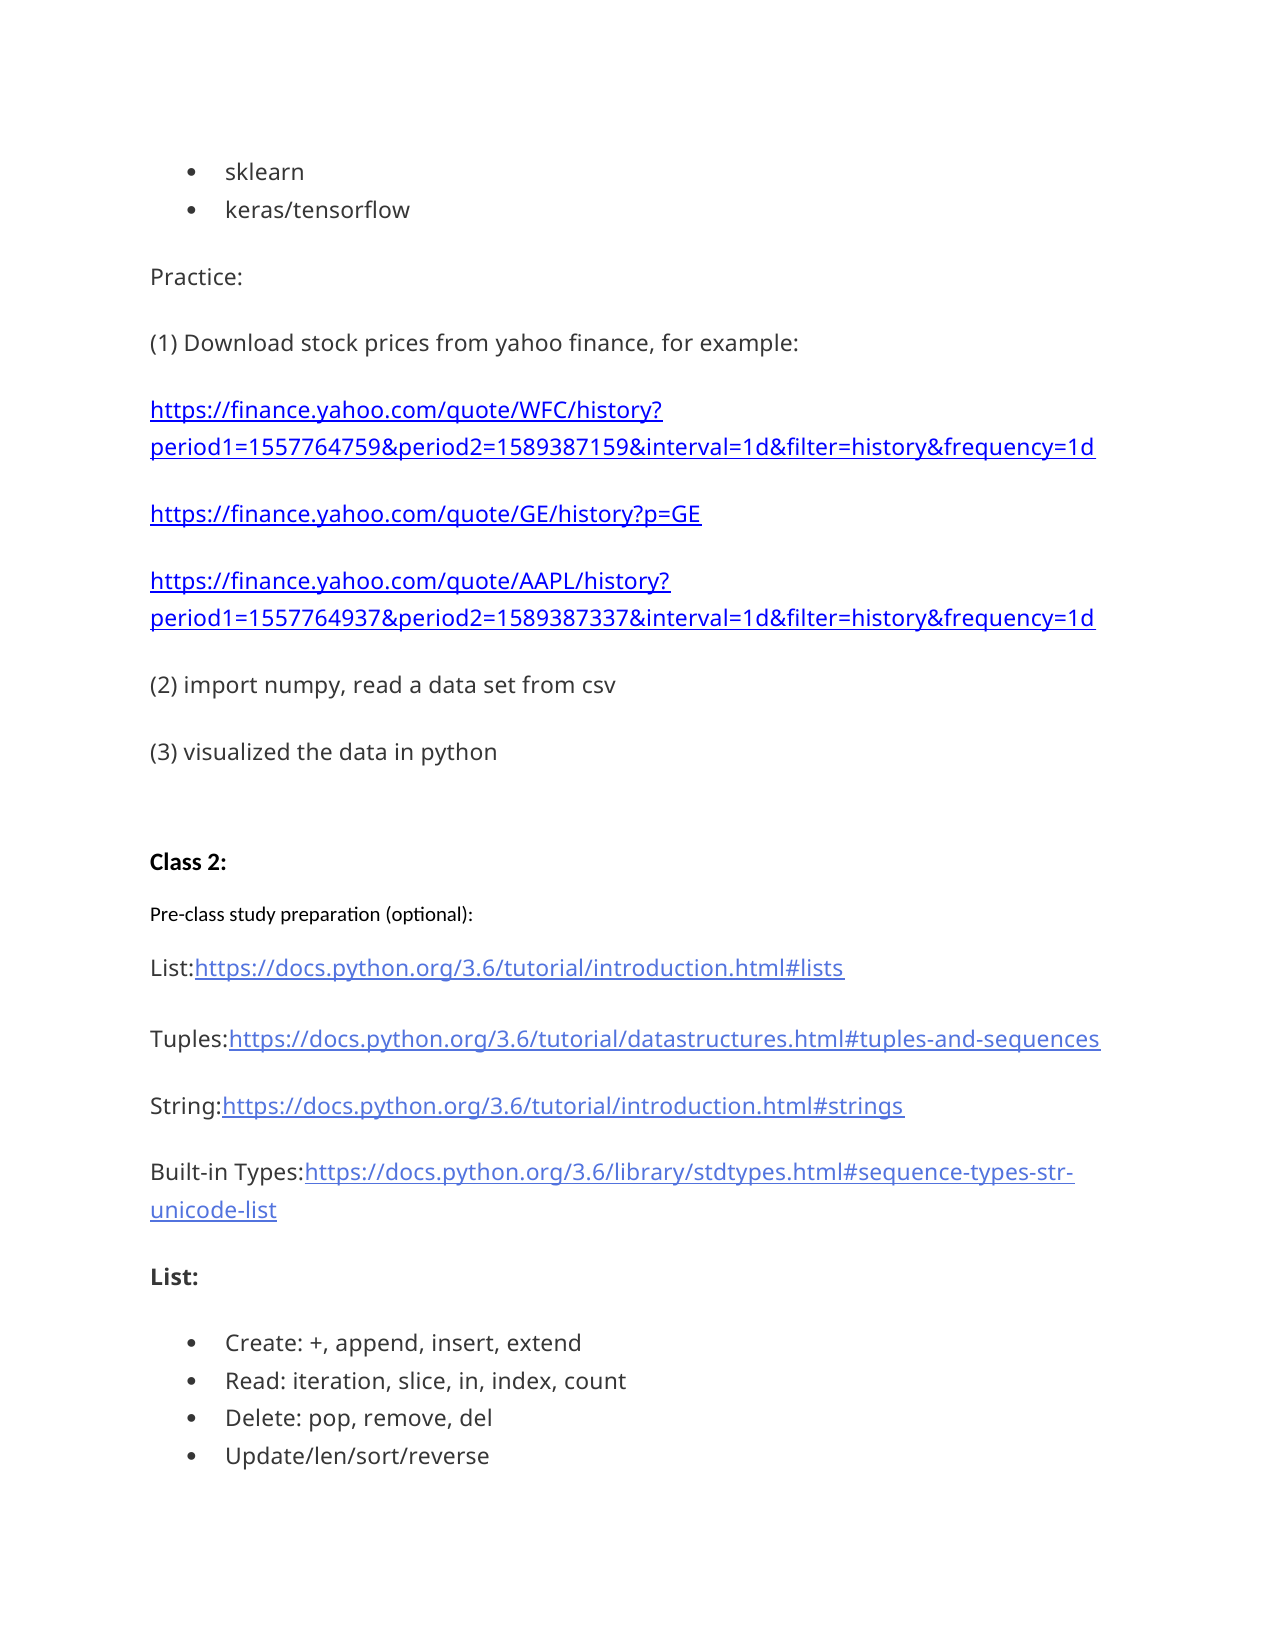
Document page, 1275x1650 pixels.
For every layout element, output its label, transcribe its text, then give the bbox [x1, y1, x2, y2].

text Built-in Types:https://docs.python.org/3.6/library/stdtypes.html#sequence-types-str-unicode-list [150, 1150, 1125, 1225]
list Read: iteration, slice, in, index, count [187, 1358, 1125, 1396]
list Create: +, append, insert, extend [187, 1321, 1125, 1358]
text Class 2: [150, 846, 1125, 876]
text (1) Download stock prices from yahoo finance, for example: [150, 321, 1125, 358]
text (2) import numpy, read a data set from csv [150, 662, 1125, 700]
text Pre-class study preparation (optional): [150, 902, 1125, 927]
text String:https://docs.python.org/3.6/tutorial/introduction.html#strings [150, 1083, 1125, 1121]
list sklearn [187, 150, 1125, 187]
list Delete: pop, remove, del [187, 1396, 1125, 1433]
text Practice: [150, 254, 1125, 292]
list Update/len/sort/reverse [187, 1433, 1125, 1471]
text https://finance.yahoo.com/quote/GE/history?p=GE [150, 492, 1125, 529]
text https://finance.yahoo.com/quote/AAPL/history?period1=1557764937&period2=1589387337&interval=1d&filter=history&frequency=1d [150, 558, 1125, 633]
text (3) visualized the data in python [150, 729, 1125, 767]
text List: [150, 1254, 1125, 1292]
list keras/tensorflow [187, 187, 1125, 225]
text List:https://docs.python.org/3.6/tutorial/introduction.html#lists [150, 952, 1125, 983]
text Tuples:https://docs.python.org/3.6/tutorial/datastructures.html#tuples-and-sequences [150, 1017, 1125, 1054]
text https://finance.yahoo.com/quote/WFC/history?period1=1557764759&period2=1589387159&interval=1d&filter=history&frequency=1d [150, 387, 1125, 462]
